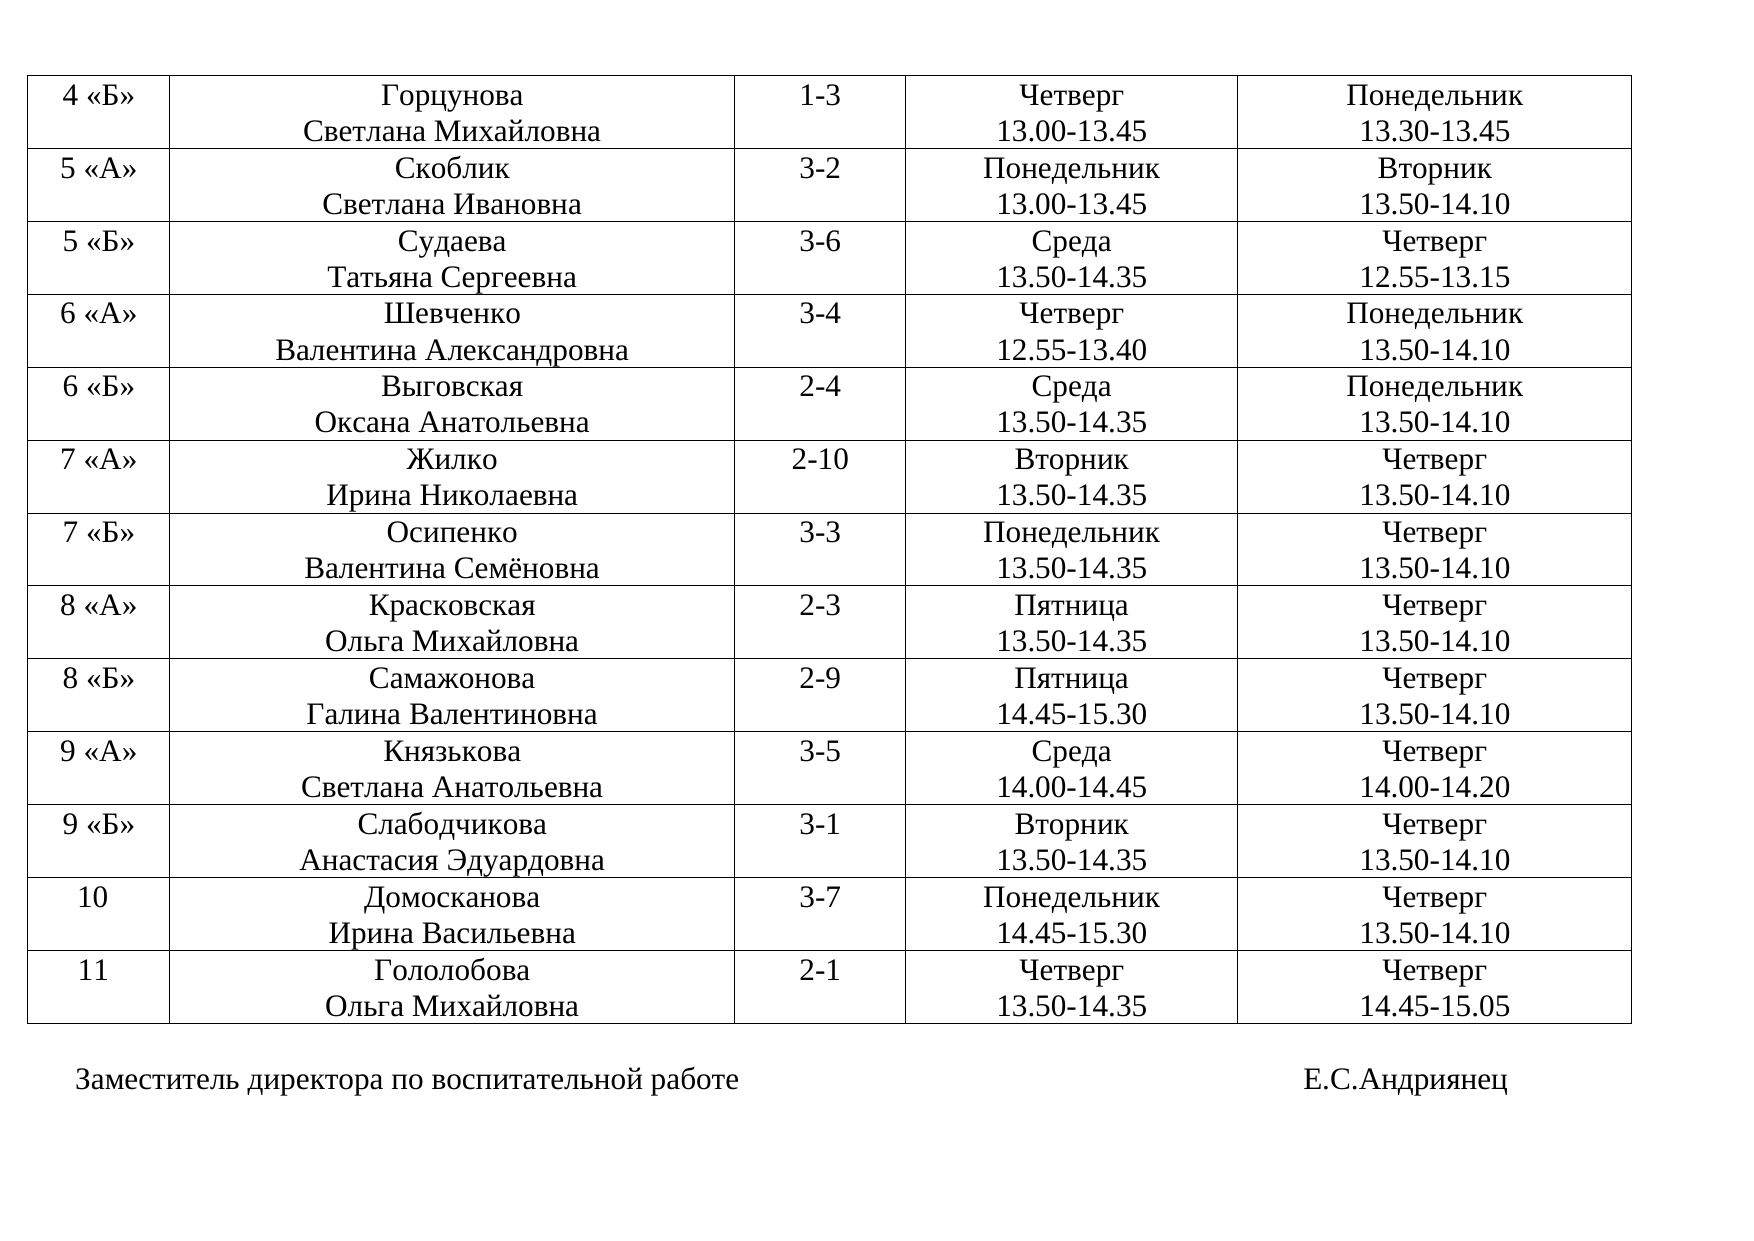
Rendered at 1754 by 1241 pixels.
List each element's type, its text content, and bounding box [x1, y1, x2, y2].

table_cell 2-9 [735, 659, 905, 731]
table_cell Красковская Ольга Михайловна [170, 586, 734, 658]
table_cell 5 «Б» [28, 222, 169, 294]
table_cell Понедельник 14.45-15.30 [906, 878, 1237, 950]
table_cell Слабодчикова Анастасия Эдуардовна [170, 805, 734, 877]
table_cell Вторник 13.50-14.10 [1238, 149, 1631, 221]
table_cell 2-10 [735, 441, 905, 512]
table_cell Пятница 14.45-15.30 [906, 659, 1237, 731]
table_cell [1238, 76, 1631, 148]
table_cell 9 «Б» [28, 805, 169, 877]
table_cell Скоблик Светлана Ивановна [170, 149, 734, 221]
table_cell Четверг 12.55-13.15 [1238, 222, 1631, 294]
table_cell Четверг 12.55-13.40 [906, 295, 1237, 367]
table_cell Четверг 14.00-14.20 [1238, 732, 1631, 804]
table_cell Гололобова Ольга Михайловна [170, 951, 734, 1023]
table_cell Горцунова Светлана Михайловна [170, 76, 734, 148]
table_cell Выговская Оксана Анатольевна [170, 368, 734, 439]
table_cell Понедельник 13.00-13.45 [906, 149, 1237, 221]
table_cell Среда 14.00-14.45 [906, 732, 1237, 804]
table_cell 4 «Б» [28, 76, 169, 148]
table_cell Среда 13.50-14.35 [906, 222, 1237, 294]
table_cell Четверг 13.00-13.45 [906, 76, 1237, 148]
table_cell Четверг 14.45-15.05 [1238, 951, 1631, 1023]
table_cell 2-3 [735, 586, 905, 658]
table_cell 7 «А» [28, 441, 169, 512]
table_cell Жилко Ирина Николаевна [170, 441, 734, 512]
table_cell 3-5 [735, 732, 905, 804]
table_cell 5 «А» [28, 149, 169, 221]
table_cell Самажонова Галина Валентиновна [170, 659, 734, 731]
table_cell 8 «А» [28, 586, 169, 658]
table_cell 3-1 [735, 805, 905, 877]
table_cell 1-3 [735, 76, 905, 148]
table_cell 6 «Б» [28, 368, 169, 439]
table_cell Понедельник 13.50-14.35 [906, 514, 1237, 585]
table_cell Четверг 13.50-14.10 [1238, 586, 1631, 658]
table_cell 7 «Б» [28, 514, 169, 585]
table_cell Осипенко Валентина Семёновна [170, 514, 734, 585]
table_cell Четверг 13.50-14.10 [1238, 514, 1631, 585]
table_cell Четверг 13.50-14.10 [1238, 878, 1631, 950]
table_cell Пятница 13.50-14.35 [906, 586, 1237, 658]
table_cell Четверг 13.50-14.10 [1238, 805, 1631, 877]
table_cell 3-6 [735, 222, 905, 294]
table_cell Четверг 13.50-14.10 [1238, 441, 1631, 512]
table_cell Среда 13.50-14.35 [906, 368, 1237, 439]
table_cell Домосканова Ирина Васильевна [170, 878, 734, 950]
table_cell 2-4 [735, 368, 905, 439]
table_cell 11 [28, 951, 169, 1023]
table_cell Четверг 13.50-14.35 [906, 951, 1237, 1023]
table_cell Четверг 13.50-14.10 [1238, 659, 1631, 731]
table_cell Шевченко Валентина Александровна [170, 295, 734, 367]
table_cell 2-1 [735, 951, 905, 1023]
table_cell 10 [28, 878, 169, 950]
table_cell Вторник 13.50-14.35 [906, 441, 1237, 512]
table_cell 9 «А» [28, 732, 169, 804]
table_cell 6 «А» [28, 295, 169, 367]
table_cell Судаева Татьяна Сергеевна [170, 222, 734, 294]
table_cell Князькова Светлана Анатольевна [170, 732, 734, 804]
table_cell 3-2 [735, 149, 905, 221]
table_cell Понедельник 13.50-14.10 [1238, 295, 1631, 367]
table_cell 3-7 [735, 878, 905, 950]
table_cell 8 «Б» [28, 659, 169, 731]
table_cell 3-4 [735, 295, 905, 367]
text Заместитель директора по воспитательной работе Е.С.Андриянец [75, 1060, 1679, 1096]
table_cell Понедельник 13.50-14.10 [1238, 368, 1631, 439]
table_cell Вторник 13.50-14.35 [906, 805, 1237, 877]
table_cell 3-3 [735, 514, 905, 585]
